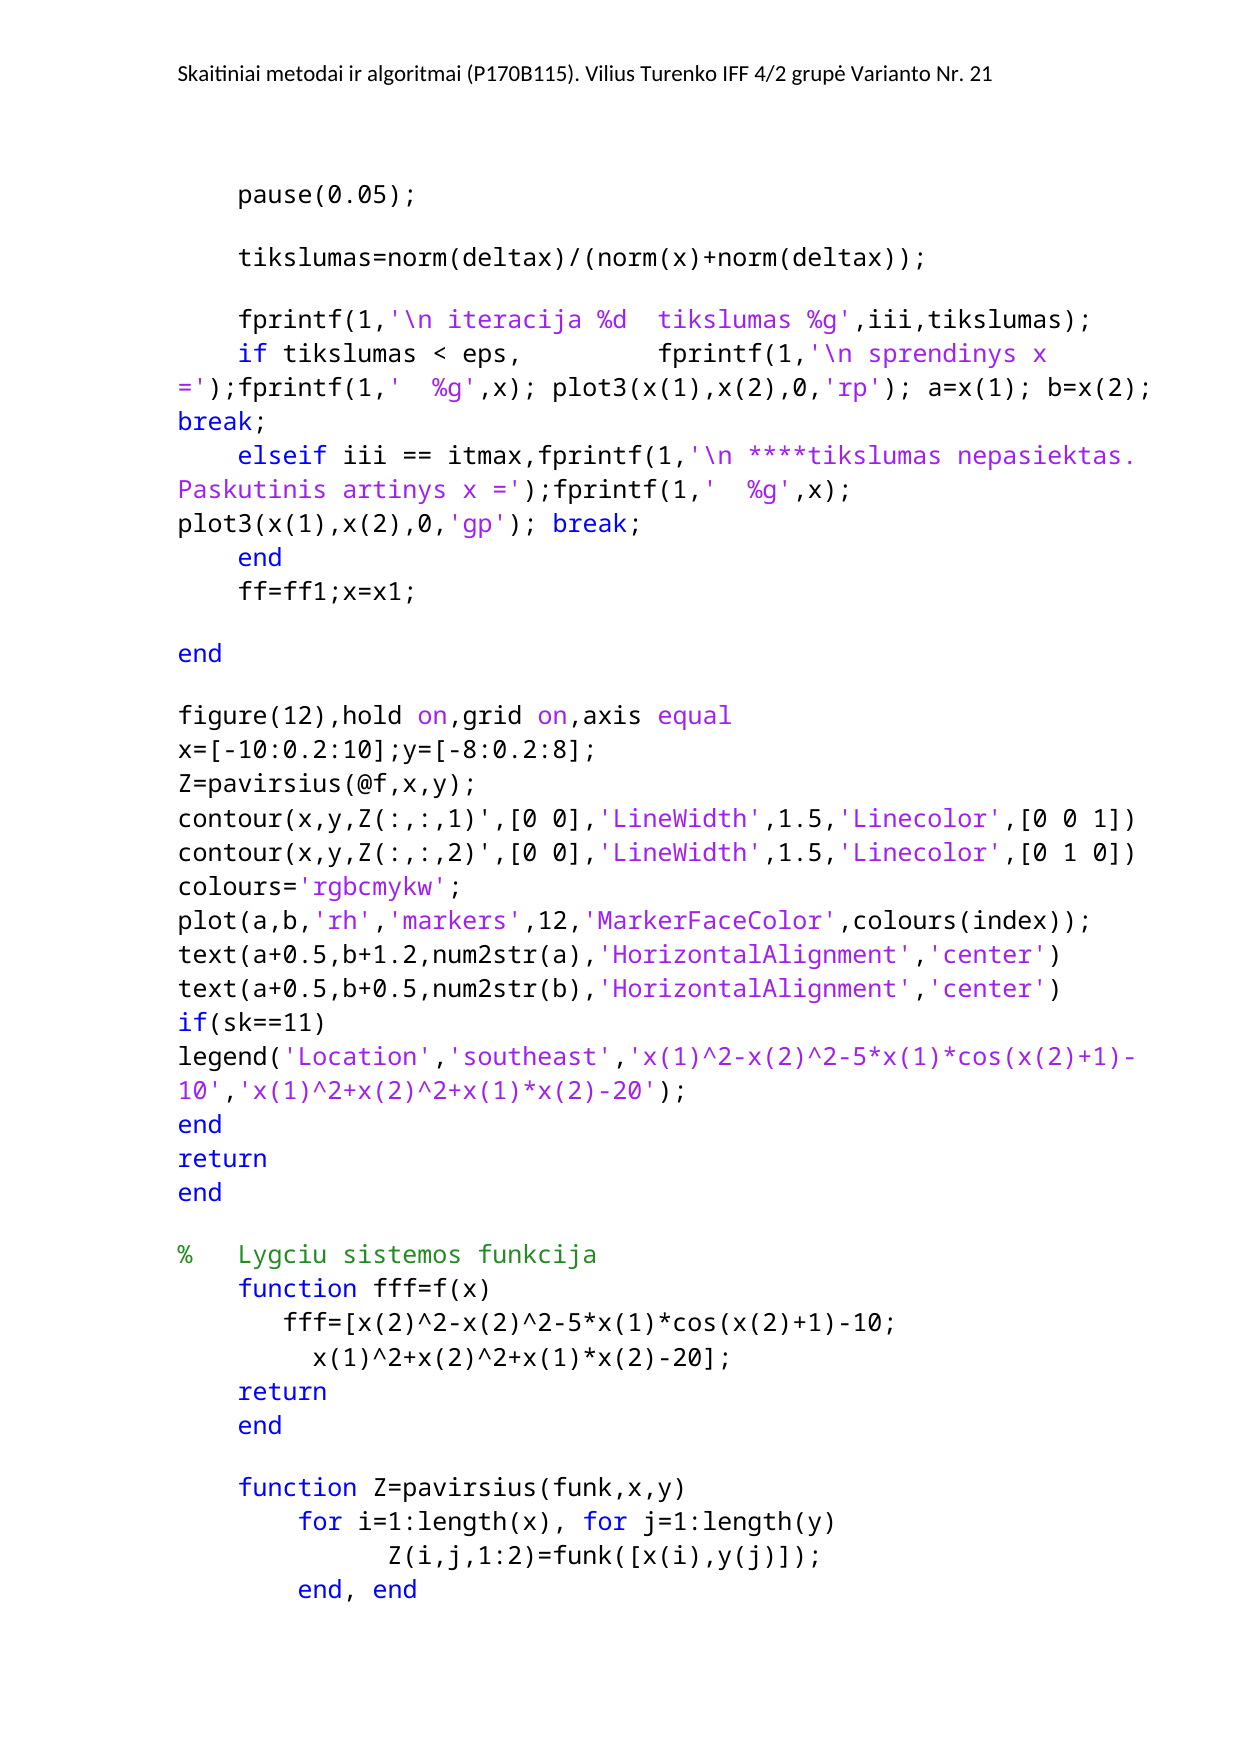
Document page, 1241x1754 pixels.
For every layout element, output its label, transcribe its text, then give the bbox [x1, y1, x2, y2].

text return [177, 1141, 1181, 1175]
text return [177, 1373, 1181, 1407]
text x(1)^2+x(2)^2+x(1)*x(2)-20]; [177, 1339, 1181, 1373]
text function fff=f(x) [177, 1271, 1181, 1305]
text end [177, 1107, 1181, 1141]
text fprintf(1,'\n iteracija %d tikslumas %g',iii,tikslumas); [177, 301, 1181, 335]
text text(a+0.5,b+1.2,num2str(a),'HorizontalAlignment','center') [177, 936, 1181, 971]
text % Lygciu sistemos funkcija [177, 1237, 1181, 1271]
text Z(i,j,1:2)=funk([x(i),y(j)]); [177, 1537, 1181, 1572]
text text(a+0.5,b+0.5,num2str(b),'HorizontalAlignment','center') [177, 971, 1181, 1004]
text plot(a,b,'rh','markers',12,'MarkerFaceColor',colours(index)); [177, 902, 1181, 936]
text elseif iii == itmax,fprintf(1,'\n ****tikslumas nepasiektas. Paskutinis artinys x =');fprintf(1,' %g',x); plot3(x(1),x(2),0,'gp'); break; [177, 438, 1181, 540]
text ff=ff1;x=x1; [177, 574, 1181, 608]
text if(sk==11) [177, 1004, 1181, 1039]
text legend('Location','southeast','x(1)^2-x(2)^2-5*x(1)*cos(x(2)+1)-10','x(1)^2+x(2)^2+x(1)*x(2)-20'); [177, 1039, 1181, 1107]
text colours='rgbcmykw'; [177, 868, 1181, 902]
text pause(0.05); [177, 177, 1181, 211]
text end [177, 540, 1181, 574]
text end [177, 1407, 1181, 1441]
text if tikslumas < eps, fprintf(1,'\n sprendinys x =');fprintf(1,' %g',x); plot3(x(1),x(2),0,'rp'); a=x(1); b=x(2); break; [177, 335, 1181, 438]
text contour(x,y,Z(:,:,2)',[0 0],'LineWidth',1.5,'Linecolor',[0 1 0]) [177, 834, 1181, 868]
text tikslumas=norm(deltax)/(norm(x)+norm(deltax)); [177, 239, 1181, 273]
text end, end [177, 1572, 1181, 1606]
text for i=1:length(x), for j=1:length(y) [177, 1503, 1181, 1537]
text Z=pavirsius(@f,x,y); [177, 766, 1181, 800]
text fff=[x(2)^2-x(2)^2-5*x(1)*cos(x(2)+1)-10; [177, 1305, 1181, 1339]
text figure(12),hold on,grid on,axis equal [177, 698, 1181, 732]
text contour(x,y,Z(:,:,1)',[0 0],'LineWidth',1.5,'Linecolor',[0 0 1]) [177, 800, 1181, 834]
text x=[-10:0.2:10];y=[-8:0.2:8]; [177, 732, 1181, 766]
text end [177, 1175, 1181, 1209]
text end [177, 636, 1181, 670]
text function Z=pavirsius(funk,x,y) [177, 1469, 1181, 1503]
